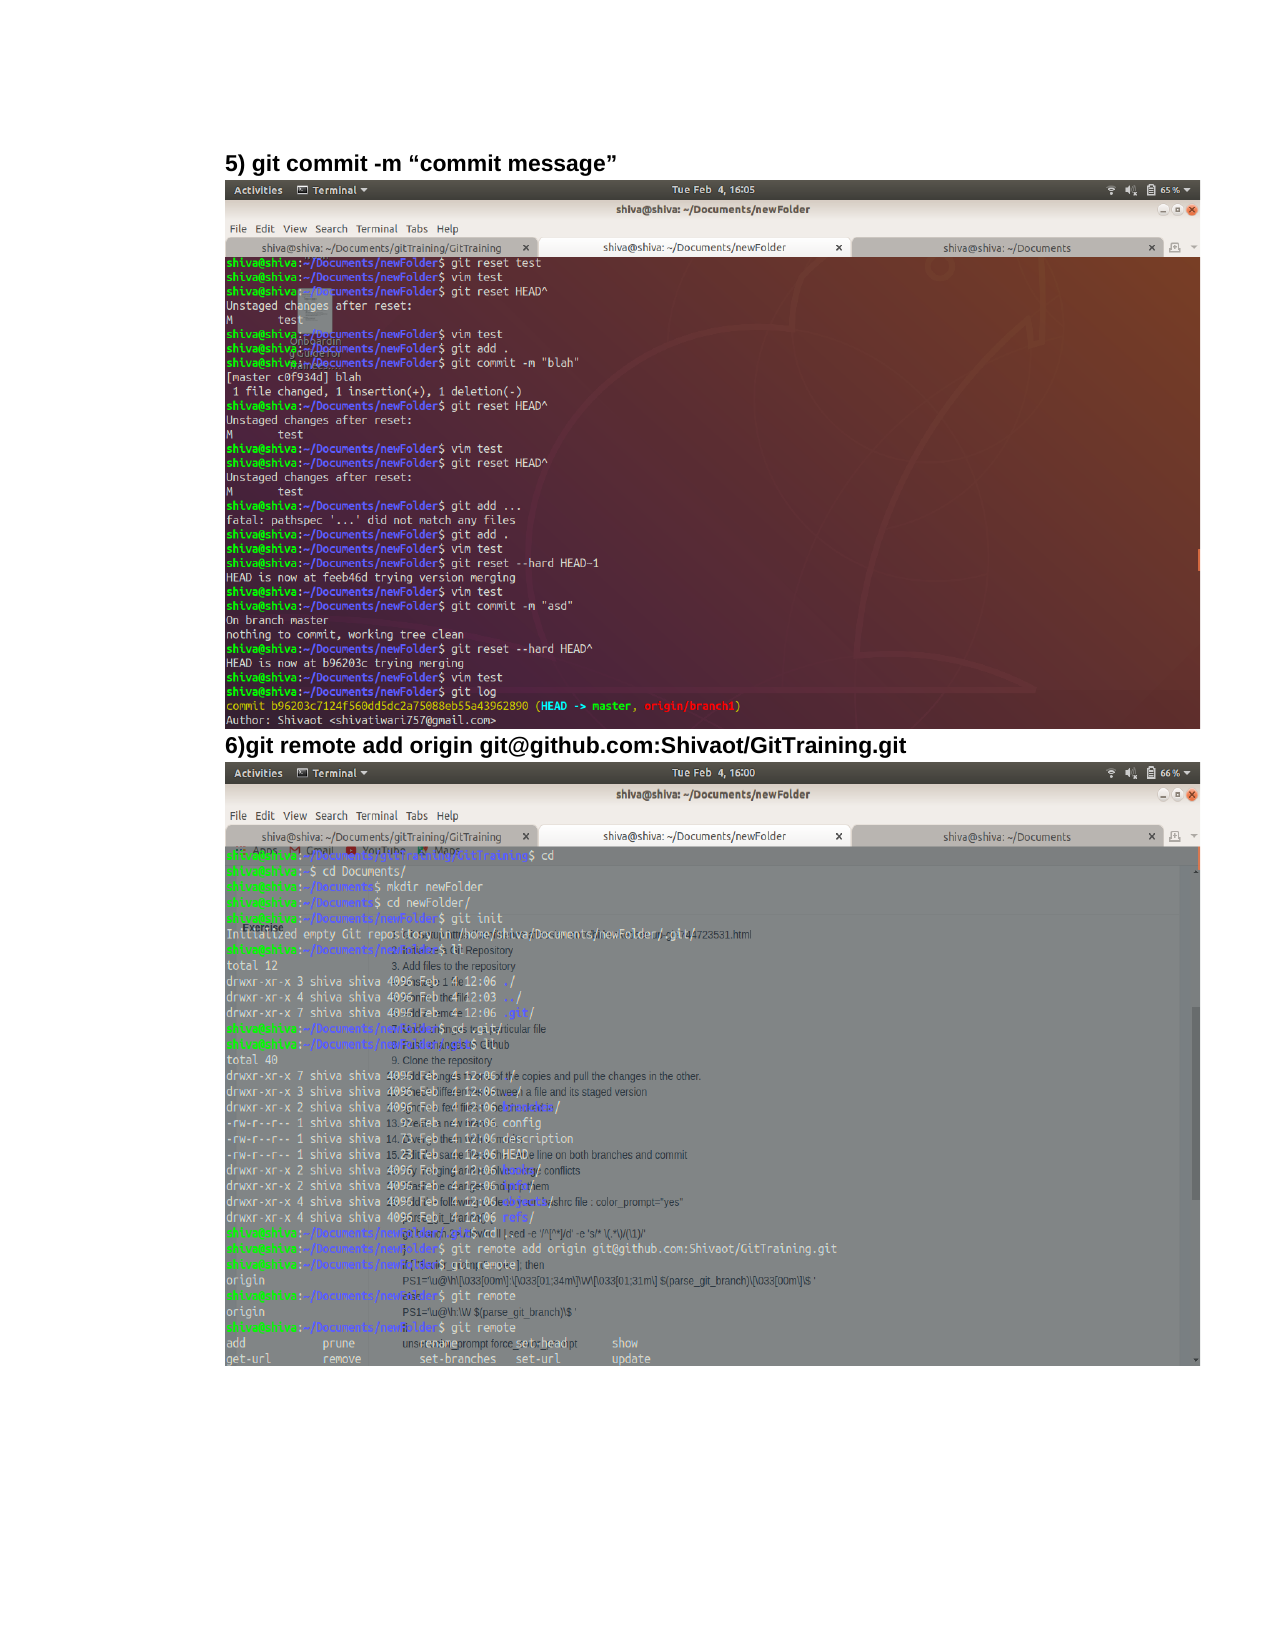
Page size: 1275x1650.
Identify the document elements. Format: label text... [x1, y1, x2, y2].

text 5) git commit -m “commit message” [225, 150, 1125, 180]
text 6)git remote add origin git@github.com:Shivaot/GitTraining.git [225, 732, 1125, 758]
picture [225, 180, 1200, 729]
picture [225, 762, 1200, 1366]
